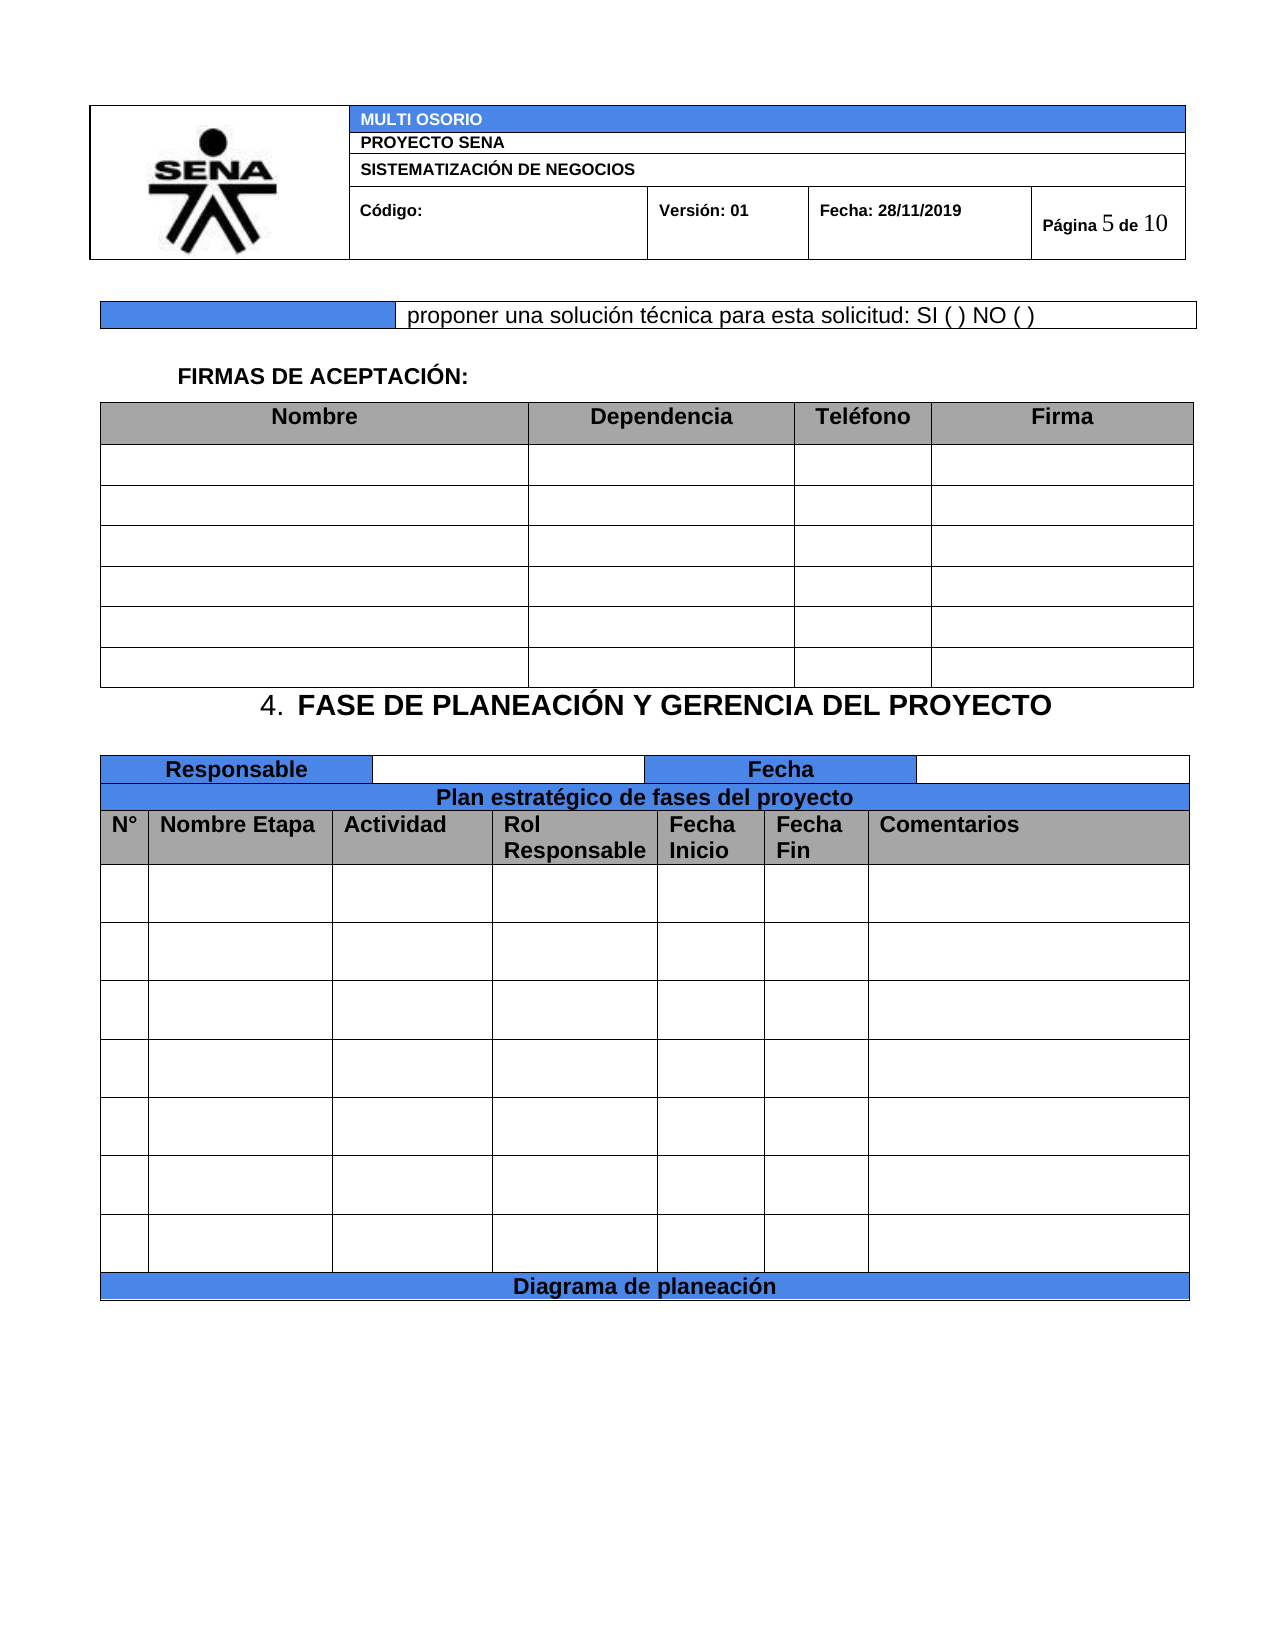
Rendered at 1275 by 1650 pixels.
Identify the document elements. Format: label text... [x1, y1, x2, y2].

table_cell Actividad [333, 811, 492, 864]
table_cell [333, 981, 492, 1039]
table_cell [333, 865, 492, 922]
table_cell [101, 567, 528, 606]
table_header Fecha [645, 756, 916, 783]
table_cell [529, 648, 794, 687]
table_cell [795, 648, 931, 687]
table_cell [765, 1040, 868, 1097]
table_cell [101, 1098, 148, 1155]
table_cell [869, 1098, 1189, 1155]
table_cell [101, 865, 148, 922]
table_cell [529, 486, 794, 525]
table_cell [658, 865, 764, 922]
table_cell [765, 1098, 868, 1155]
table_cell [493, 1156, 657, 1214]
table_cell [529, 607, 794, 647]
table_cell [658, 1098, 764, 1155]
table_cell [529, 526, 794, 566]
table_header Responsable [101, 756, 372, 783]
table_cell [101, 648, 528, 687]
table_cell Rol Responsable [493, 811, 657, 864]
table_cell [101, 526, 528, 566]
table_cell [932, 567, 1193, 606]
table_cell [765, 981, 868, 1039]
table_cell [493, 981, 657, 1039]
table_cell Fecha Inicio [658, 811, 764, 864]
table_cell [149, 1040, 332, 1097]
table_cell [493, 1098, 657, 1155]
table_cell [493, 865, 657, 922]
table_cell [149, 1098, 332, 1155]
table_cell [149, 1215, 332, 1272]
table_cell [658, 923, 764, 980]
table_cell Diagrama de planeación [101, 1273, 1189, 1299]
table_header Dependencia [529, 403, 794, 444]
table_cell [658, 1040, 764, 1097]
table_cell Fecha Fin [765, 811, 868, 864]
table_cell [932, 607, 1193, 647]
table_cell [932, 526, 1193, 566]
table_cell [333, 1098, 492, 1155]
table_cell [658, 981, 764, 1039]
table_cell Plan estratégico de fases del proyecto [101, 784, 1189, 810]
table_cell [101, 1156, 148, 1214]
table_cell [765, 865, 868, 922]
table_cell [529, 567, 794, 606]
table_cell [795, 526, 931, 566]
table_cell [765, 1215, 868, 1272]
table_cell [795, 486, 931, 525]
table_header Nombre [101, 403, 528, 444]
picture [146, 125, 280, 259]
table_cell [149, 923, 332, 980]
table_header [917, 756, 1189, 783]
table_cell [149, 1156, 332, 1214]
text FIRMAS DE ACEPTACIÓN: [177, 363, 1098, 389]
table_header Firma [932, 403, 1193, 444]
table_cell [869, 1215, 1189, 1272]
table_cell N° [101, 811, 148, 864]
table_cell [101, 1040, 148, 1097]
table_cell [795, 445, 931, 484]
table_cell [869, 1156, 1189, 1214]
table_cell [795, 607, 931, 647]
table_cell [101, 981, 148, 1039]
table_cell [795, 567, 931, 606]
table_cell [333, 1040, 492, 1097]
table_cell [101, 923, 148, 980]
table_cell [493, 1040, 657, 1097]
table_header Teléfono [795, 403, 931, 444]
table_cell Viabilidad Técnica [101, 302, 395, 328]
table_cell Comentarios [869, 811, 1189, 864]
table_cell [101, 607, 528, 647]
table_cell [932, 648, 1193, 687]
table_cell [333, 1156, 492, 1214]
table_header [373, 756, 644, 783]
table_cell [658, 1215, 764, 1272]
table_cell [101, 445, 528, 484]
table_cell [765, 923, 868, 980]
table_cell [333, 1215, 492, 1272]
table_cell [869, 865, 1189, 922]
table_cell [529, 445, 794, 484]
table_cell [869, 1040, 1189, 1097]
table_cell Nombre Etapa [149, 811, 332, 864]
table_cell [869, 923, 1189, 980]
table_cell [149, 865, 332, 922]
table_cell [333, 923, 492, 980]
table_cell [932, 486, 1193, 525]
table_cell [869, 981, 1189, 1039]
table_cell [658, 1156, 764, 1214]
table_cell [932, 445, 1193, 484]
table_cell [765, 1156, 868, 1214]
table_cell Luego de adelantado el análisis de los requisitos y requerimientos es viable proponer una solución técnica para esta solicitud: SI ( ) NO ( ) [396, 302, 1196, 328]
table_cell [493, 1215, 657, 1272]
list FASE DE PLANEACIÓN Y GERENCIA DEL PROYECTO [215, 688, 1098, 722]
table_cell [493, 923, 657, 980]
table_cell [101, 1215, 148, 1272]
table_cell [101, 486, 528, 525]
table_cell [149, 981, 332, 1039]
